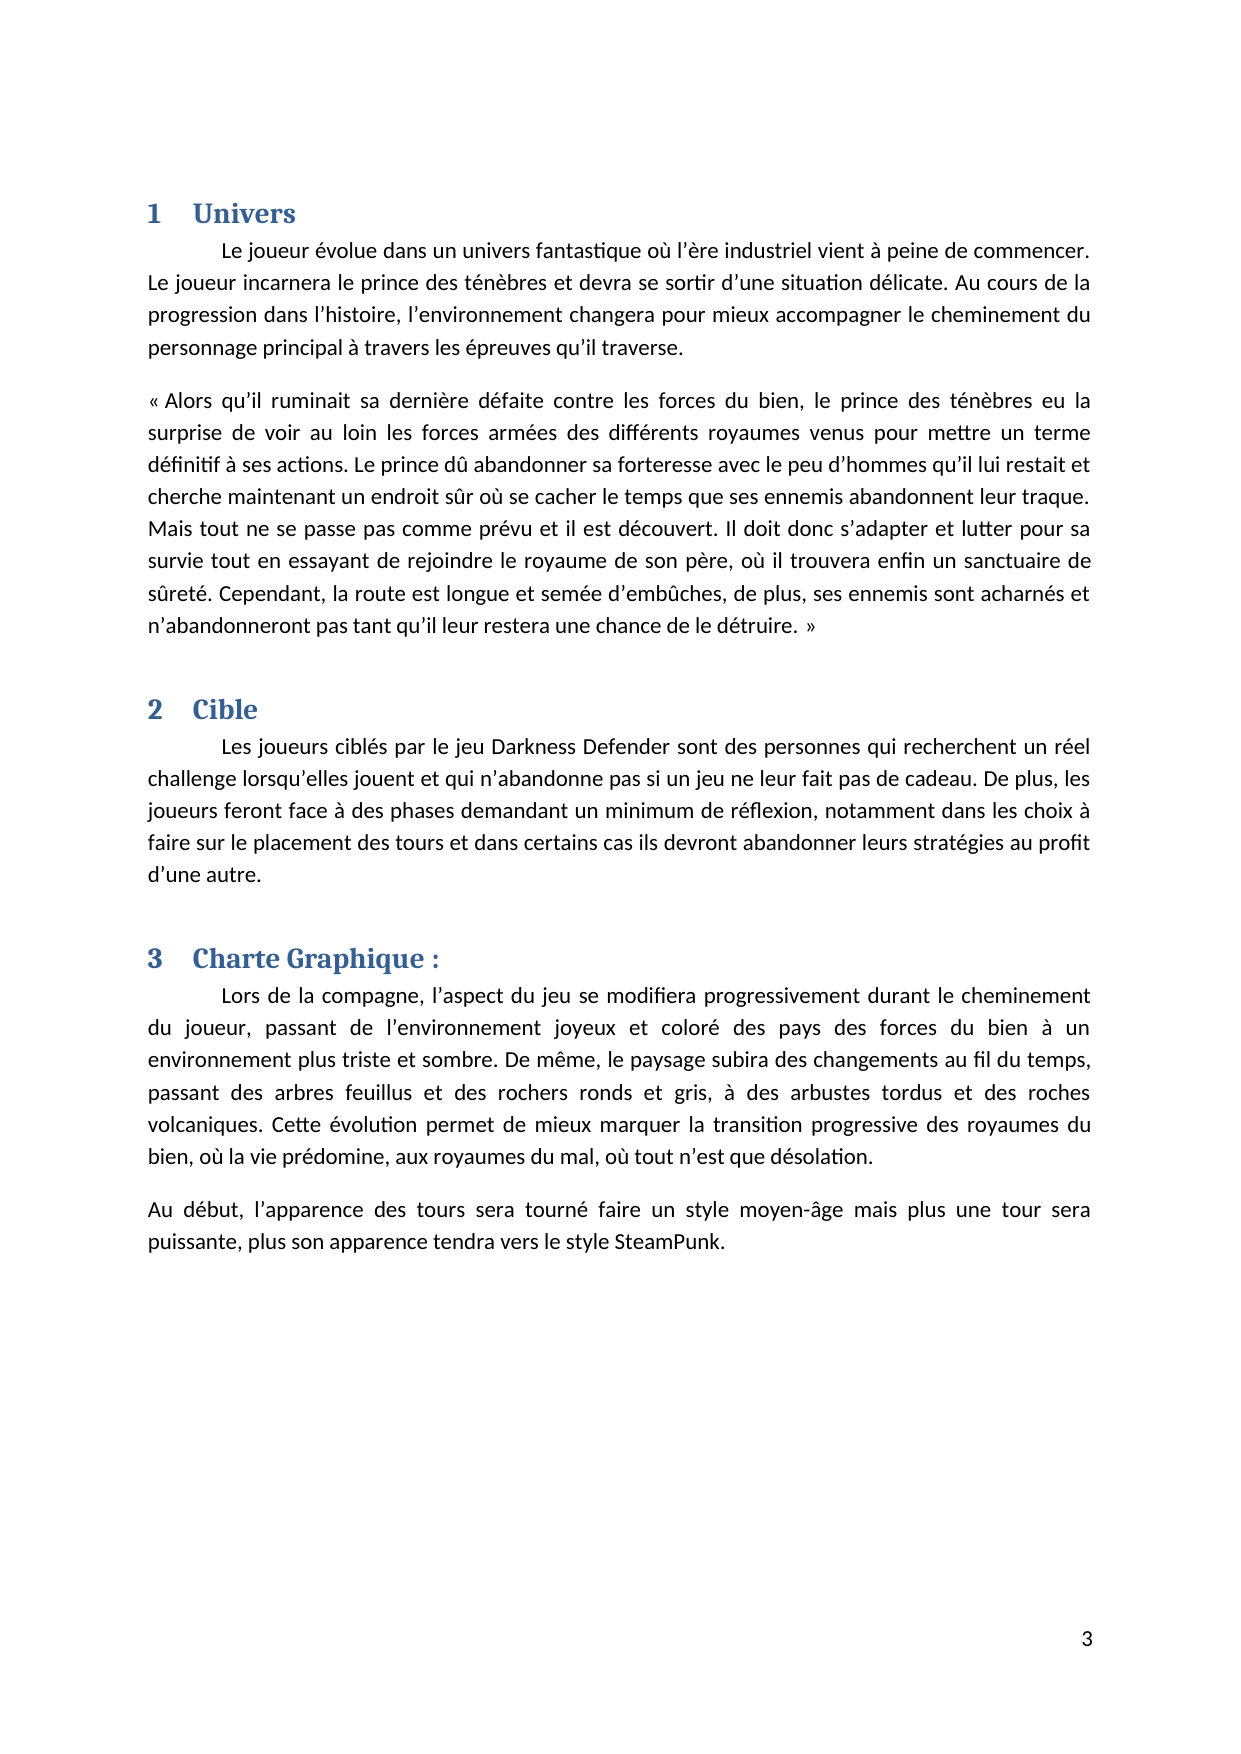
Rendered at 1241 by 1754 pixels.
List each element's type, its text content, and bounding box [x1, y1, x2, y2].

text « Alors qu’il ruminait sa dernière défaite contre les forces du bien, le prince des ténèbres eu la surprise de voir au loin les forces armées des différents royaumes venus pour mettre un terme définitif à ses actions. Le prince dû abandonner sa forteresse avec le peu d’hommes qu’il lui restait et cherche maintenant un endroit sûr où se cacher le temps que ses ennemis abandonnent leur traque. Mais tout ne se passe pas comme prévu et il est découvert. Il doit donc s’adapter et lutter pour sa survie tout en essayant de rejoindre le royaume de son père, où il trouvera enfin un sanctuaire de sûreté. Cependant, la route est longue et semée d’embûches, de plus, ses ennemis sont acharnés et n’abandonneront pas tant qu’il leur restera une chance de le détruire. » [148, 386, 1093, 639]
subtitle Univers [148, 198, 1093, 231]
text Lors de la compagne, l’aspect du jeu se modifiera progressivement durant le cheminement du joueur, passant de l’environnement joyeux et coloré des pays des forces du bien à un environnement plus triste et sombre. De même, le paysage subira des changements au fil du temps, passant des arbres feuillus et des rochers ronds et gris, à des arbustes tordus et des roches volcaniques. Cette évolution permet de mieux marquer la transition progressive des royaumes du bien, où la vie prédomine, aux royaumes du mal, où tout n’est que désolation. [148, 981, 1093, 1170]
text Au début, l’apparence des tours sera tourné faire un style moyen-âge mais plus une tour sera puissante, plus son apparence tendra vers le style SteamPunk. [148, 1195, 1093, 1255]
text Les joueurs ciblés par le jeu Darkness Defender sont des personnes qui recherchent un réel challenge lorsqu’elles jouent et qui n’abandonne pas si un jeu ne leur fait pas de cadeau. De plus, les joueurs feront face à des phases demandant un minimum de réflexion, notamment dans les choix à faire sur le placement des tours et dans certains cas ils devront abandonner leurs stratégies au profit d’une autre. [148, 732, 1093, 888]
text Le joueur évolue dans un univers fantastique où l’ère industriel vient à peine de commencer. Le joueur incarnera le prince des ténèbres et devra se sortir d’une situation délicate. Au cours de la progression dans l’histoire, l’environnement changera pour mieux accompagner le cheminement du personnage principal à travers les épreuves qu’il traverse. [148, 236, 1093, 361]
subtitle Cible [148, 693, 1093, 727]
subtitle Charte Graphique : [148, 943, 1093, 976]
